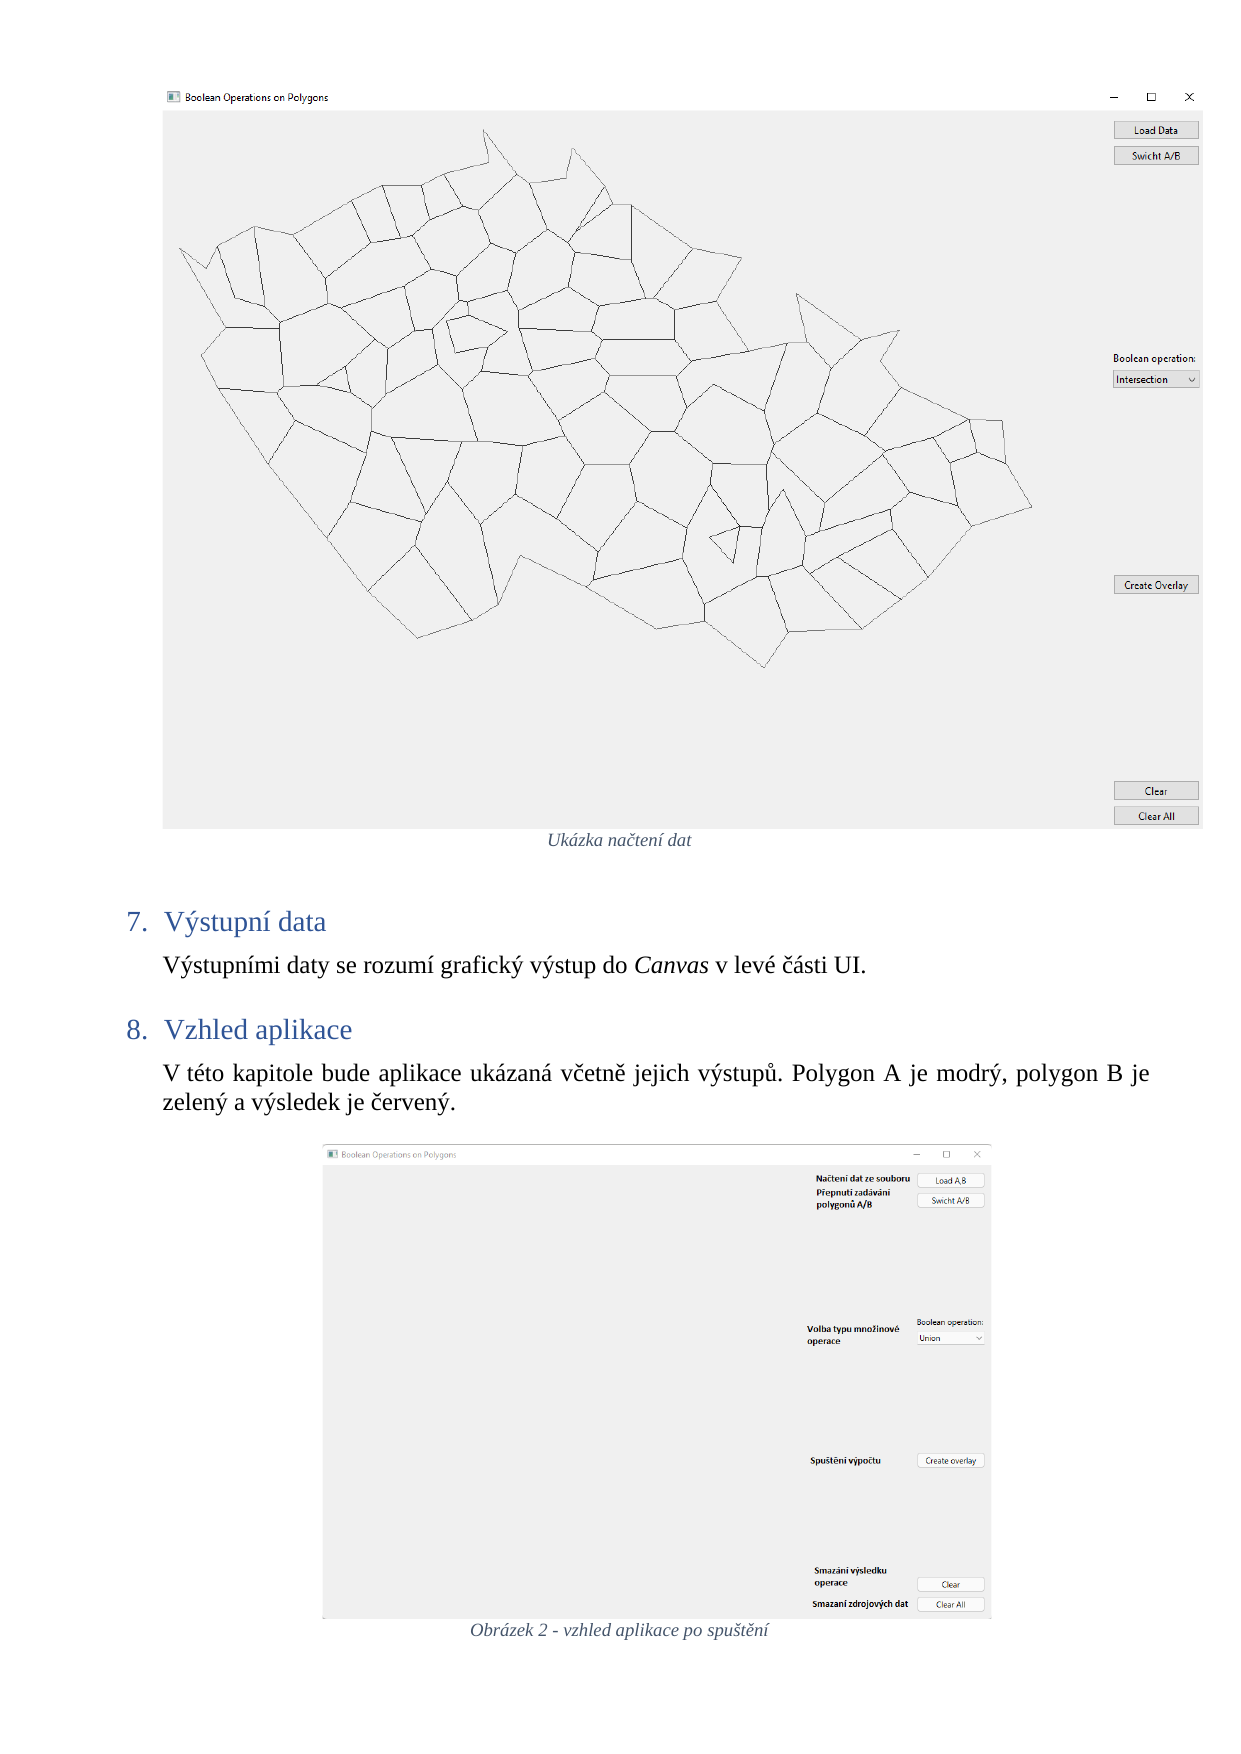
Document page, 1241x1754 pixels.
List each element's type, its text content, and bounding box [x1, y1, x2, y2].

text Ukázka načtení dat [89, 829, 1152, 851]
picture [162, 88, 1203, 829]
subtitle Výstupní data [126, 904, 1152, 938]
subtitle Vzhled aplikace [126, 1012, 1152, 1046]
picture [322, 1144, 992, 1619]
text Výstupními daty se rozumí grafický výstup do Canvas v levé části UI. [162, 950, 1152, 979]
text V této kapitole bude aplikace ukázaná včetně jejich výstupů. Polygon A je modrý, polygon B je zelený a výsledek je červený. [162, 1058, 1152, 1116]
